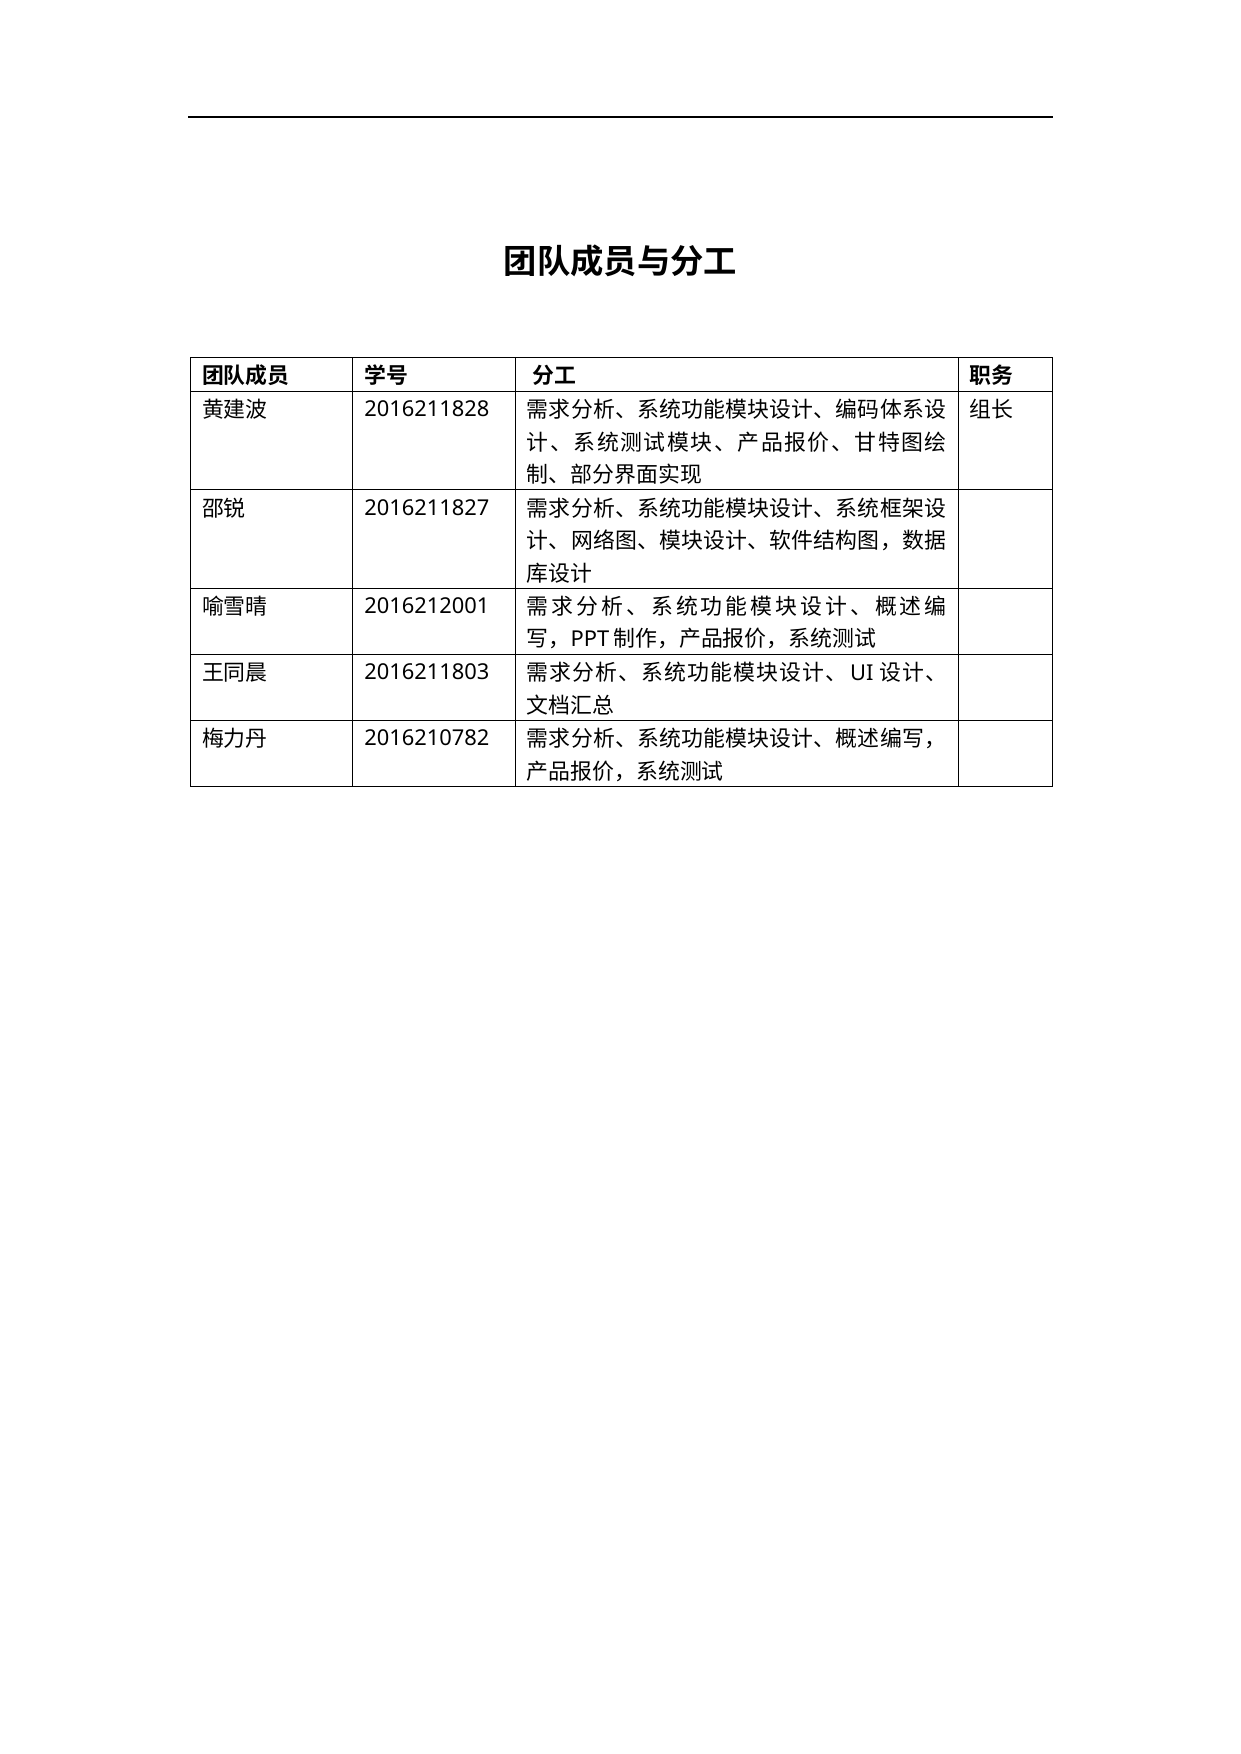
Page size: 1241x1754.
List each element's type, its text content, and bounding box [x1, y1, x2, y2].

table_cell 需求分析、系统功能模块设计、UI设计、文档汇总 [516, 655, 958, 720]
table_header 职务 [959, 358, 1052, 391]
table_cell 需求分析、系统功能模块设计、概述编写，产品报价，系统测试 [516, 721, 958, 786]
table_cell 邵锐 [191, 490, 352, 588]
table_header 分工 [516, 358, 958, 391]
table_cell 2016210782 [353, 721, 515, 786]
table_cell 2016211827 [353, 490, 515, 588]
table_cell [959, 655, 1052, 720]
table_header 学号 [353, 358, 515, 391]
table_cell [959, 721, 1052, 786]
table_cell 王同晨 [191, 655, 352, 720]
table_cell 黄建波 [191, 392, 352, 489]
table_cell 组长 [959, 392, 1052, 489]
table_cell 2016211803 [353, 655, 515, 720]
table_cell 需求分析、系统功能模块设计、系统框架设计、网络图、模块设计、软件结构图，数据库设计 [516, 490, 958, 588]
table_cell 需求分析、系统功能模块设计、概述编写，PPT制作，产品报价，系统测试 [516, 589, 958, 654]
table_cell 2016211828 [353, 392, 515, 489]
table_cell 梅力丹 [191, 721, 352, 786]
table_cell [959, 589, 1052, 654]
table_cell [959, 490, 1052, 588]
table_cell 喻雪晴 [191, 589, 352, 654]
table_cell 需求分析、系统功能模块设计、编码体系设计、系统测试模块、产品报价、甘特图绘制、部分界面实现 [516, 392, 958, 489]
table_header 团队成员 [191, 358, 352, 391]
table_cell 2016212001 [353, 589, 515, 654]
text 团队成员与分工 [187, 227, 1053, 292]
